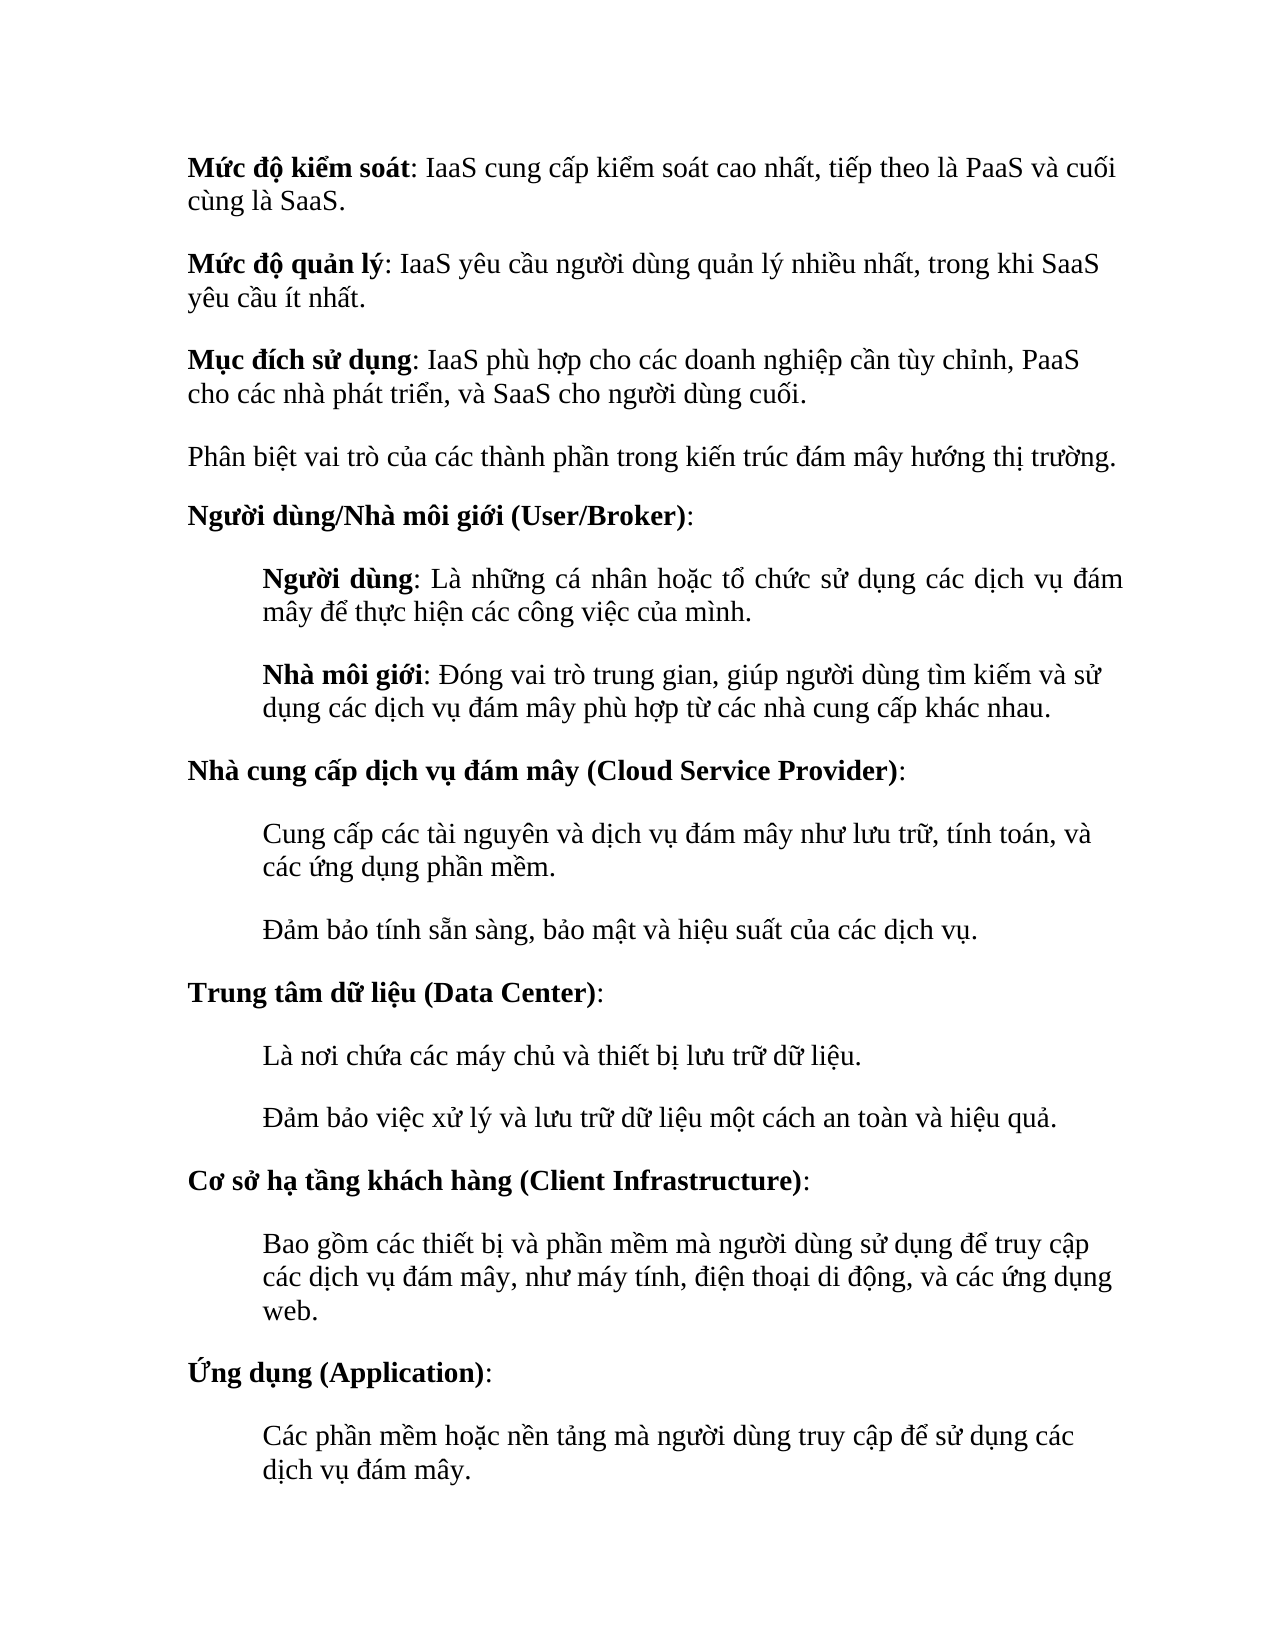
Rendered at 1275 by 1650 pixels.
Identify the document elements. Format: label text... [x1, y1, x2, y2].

text Nhà môi giới: Đóng vai trò trung gian, giúp người dùng tìm kiếm và sử dụng các dịch vụ đám mây phù hợp từ các nhà cung cấp khác nhau. [262, 657, 1125, 724]
text Mục đích sử dụng: IaaS phù hợp cho các doanh nghiệp cần tùy chỉnh, PaaS cho các nhà phát triển, và SaaS cho người dùng cuối. [187, 342, 1125, 409]
text Là nơi chứa các máy chủ và thiết bị lưu trữ dữ liệu. [262, 1038, 1125, 1071]
text Ứng dụng (Application): [187, 1356, 1125, 1389]
text Bao gồm các thiết bị và phần mềm mà người dùng sử dụng để truy cập các dịch vụ đám mây, như máy tính, điện thoại di động, và các ứng dụng web. [262, 1226, 1125, 1326]
text Đảm bảo tính sẵn sàng, bảo mật và hiệu suất của các dịch vụ. [262, 912, 1125, 946]
text Cung cấp các tài nguyên và dịch vụ đám mây như lưu trữ, tính toán, và các ứng dụng phần mềm. [262, 816, 1125, 883]
text Người dùng: Là những cá nhân hoặc tổ chức sử dụng các dịch vụ đám mây để thực hiện các công việc của mình. [262, 561, 1125, 628]
text Nhà cung cấp dịch vụ đám mây (Cloud Service Provider): [187, 753, 1125, 787]
text Phân biệt vai trò của các thành phần trong kiến trúc đám mây hướng thị trường. [187, 439, 1125, 472]
text Đảm bảo việc xử lý và lưu trữ dữ liệu một cách an toàn và hiệu quả. [262, 1100, 1125, 1134]
text Các phần mềm hoặc nền tảng mà người dùng truy cập để sử dụng các dịch vụ đám mây. [262, 1418, 1125, 1485]
text Mức độ quản lý: IaaS yêu cầu người dùng quản lý nhiều nhất, trong khi SaaS yêu cầu ít nhất. [187, 246, 1125, 313]
text Trung tâm dữ liệu (Data Center): [187, 975, 1125, 1008]
text Mức độ kiểm soát: IaaS cung cấp kiểm soát cao nhất, tiếp theo là PaaS và cuối cùng là SaaS. [187, 150, 1125, 217]
text Người dùng/Nhà môi giới (User/Broker): [187, 498, 1125, 532]
text Cơ sở hạ tầng khách hàng (Client Infrastructure): [187, 1163, 1125, 1197]
